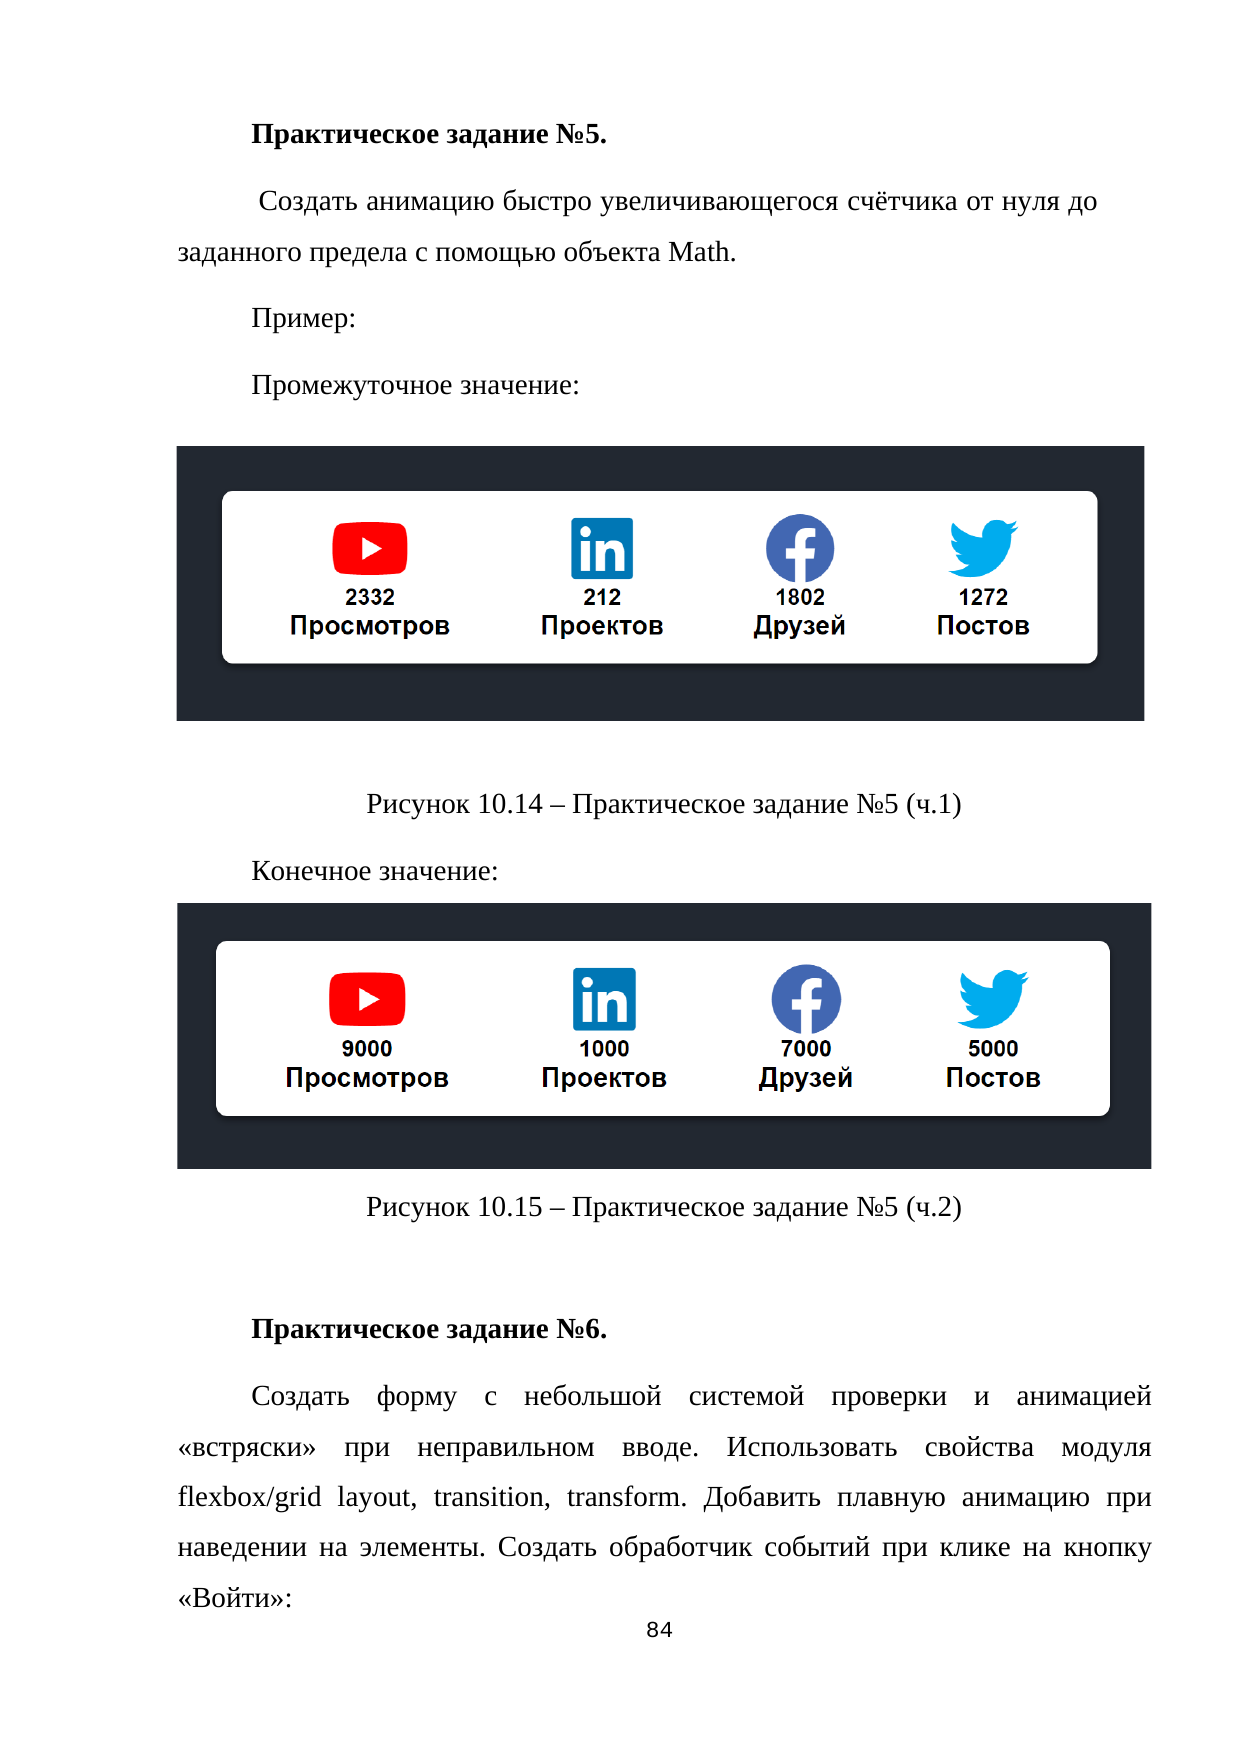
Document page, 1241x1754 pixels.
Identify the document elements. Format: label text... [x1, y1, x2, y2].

picture [176, 446, 1145, 721]
text Создать анимацию быстро увеличивающегося счётчика от нуля до заданного предела с помощью объекта Math. [177, 183, 1151, 267]
text Рисунок 10.15 – Практическое задание №5 (ч.2) [91, 1189, 1236, 1223]
picture [177, 903, 1152, 1169]
text Пример: [251, 301, 1236, 334]
text Промежуточное значение: [251, 367, 1236, 401]
text Создать форму с небольшой системой проверки и анимацией «встряски» при неправильном вводе. Использовать свойства модуля flexbox/grid layout, transition, transform. Добавить плавную анимацию при наведении на элементы. Создать обработчик событий при клике на кнопку «Войти»: [177, 1378, 1152, 1613]
subtitle Практическое задание №5. [251, 116, 1236, 149]
subtitle Практическое задание №6. [251, 1311, 1236, 1345]
text Рисунок 10.14 – Практическое задание №5 (ч.1) Конечное значение: [251, 786, 964, 887]
